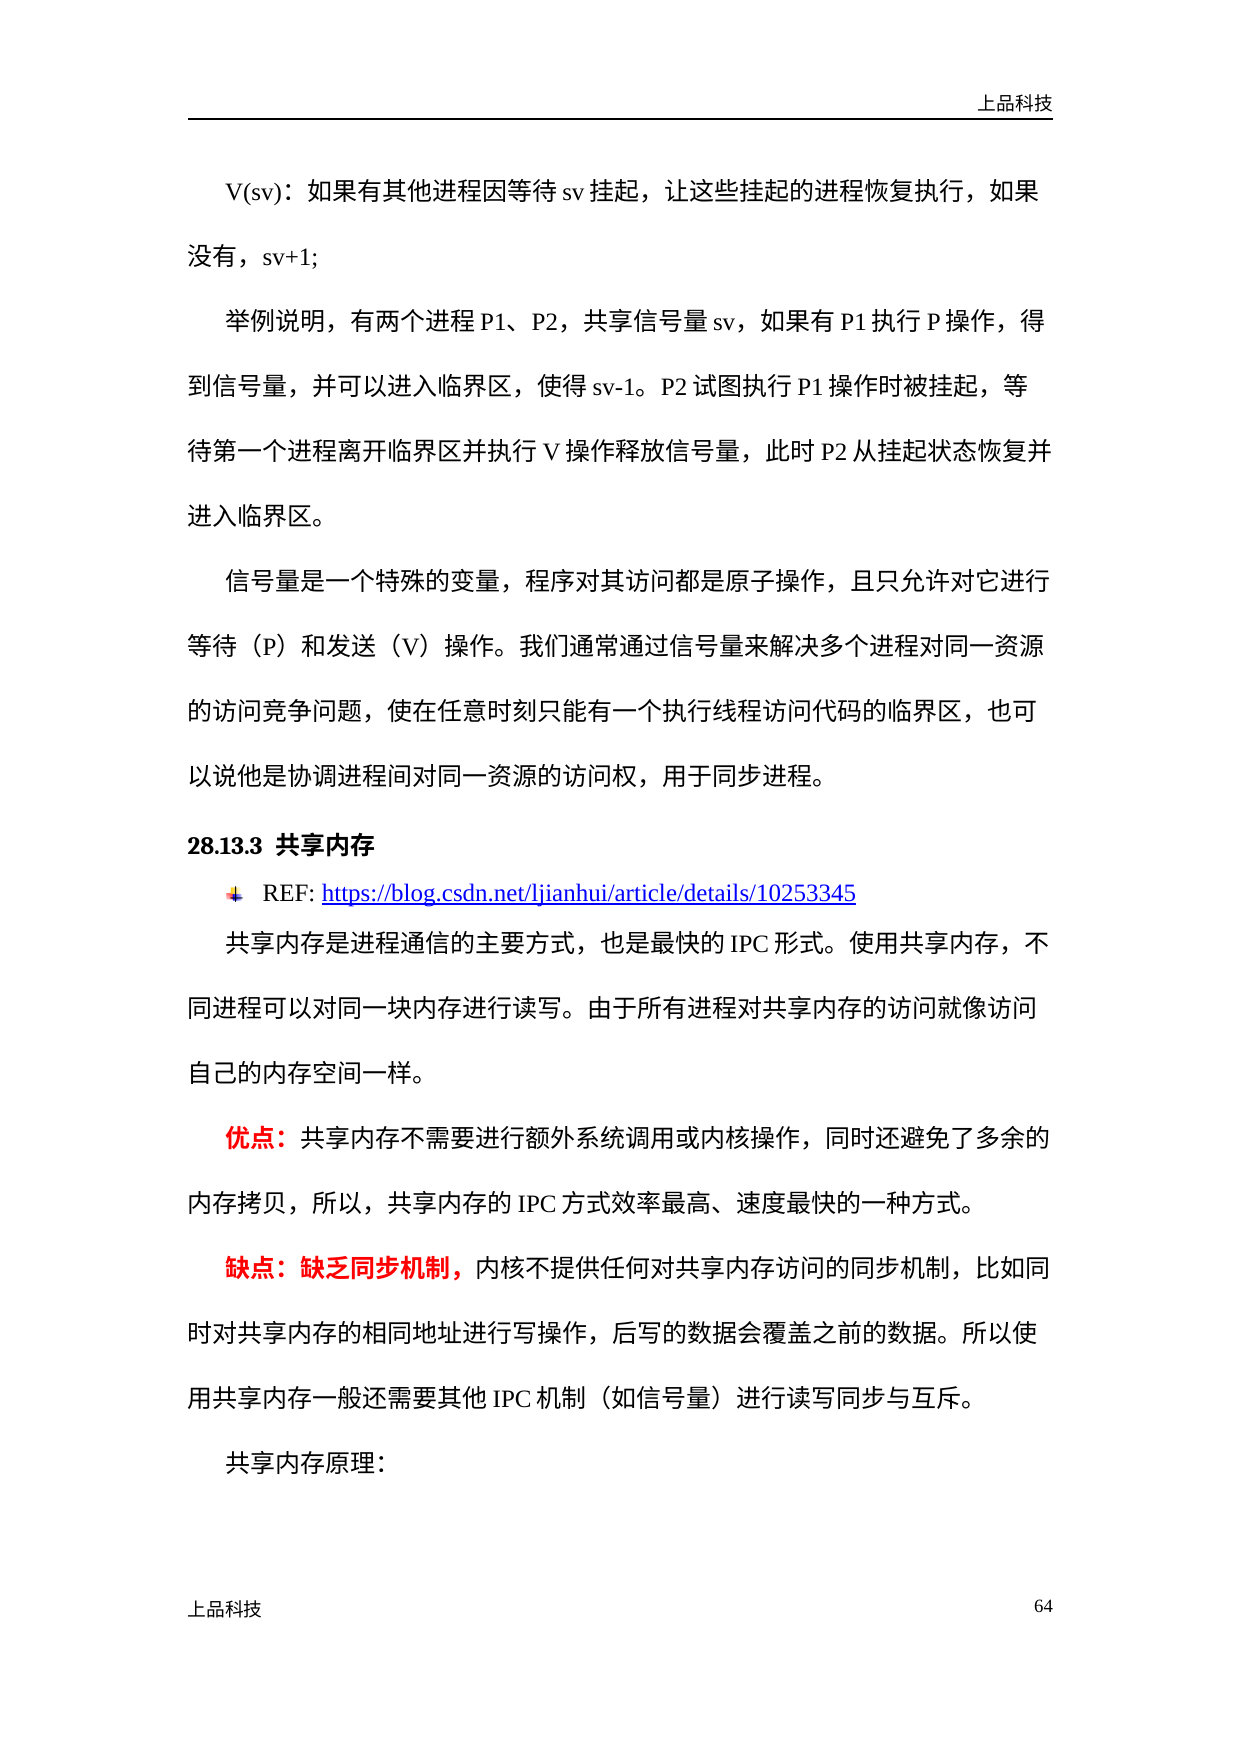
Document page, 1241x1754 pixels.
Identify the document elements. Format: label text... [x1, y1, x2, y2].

text 共享内存原理： [187, 1429, 1053, 1494]
picture [226, 885, 243, 902]
text 举例说明，有两个进程P1、P2，共享信号量sv，如果有P1执行P操作，得到信号量，并可以进入临界区，使得sv-1。P2试图执行P1操作时被挂起，等待第一个进程离开临界区并执行V操作释放信号量，此时P2从挂起状态恢复并进入临界区。 [187, 287, 1053, 547]
text V(sv)：如果有其他进程因等待sv挂起，让这些挂起的进程恢复执行，如果没有，sv+1; [187, 157, 1053, 287]
text 信号量是一个特殊的变量，程序对其访问都是原子操作，且只允许对它进行等待（P）和发送（V）操作。我们通常通过信号量来解决多个进程对同一资源的访问竞争问题，使在任意时刻只能有一个执行线程访问代码的临界区，也可以说他是协调进程间对同一资源的访问权，用于同步进程。 [187, 547, 1053, 807]
subtitle 共享内存 [187, 811, 1053, 876]
text 共享内存是进程通信的主要方式，也是最快的IPC形式。使用共享内存，不同进程可以对同一块内存进行读写。由于所有进程对共享内存的访问就像访问自己的内存空间一样。 [187, 909, 1053, 1104]
text 缺点：缺乏同步机制，内核不提供任何对共享内存访问的同步机制，比如同时对共享内存的相同地址进行写操作，后写的数据会覆盖之前的数据。所以使用共享内存一般还需要其他IPC机制（如信号量）进行读写同步与互斥。 [187, 1234, 1053, 1429]
list REF: https://blog.csdn.net/ljianhui/article/details/10253345 [225, 876, 1053, 909]
text 优点：共享内存不需要进行额外系统调用或内核操作，同时还避免了多余的内存拷贝，所以，共享内存的IPC方式效率最高、速度最快的一种方式。 [187, 1104, 1053, 1234]
